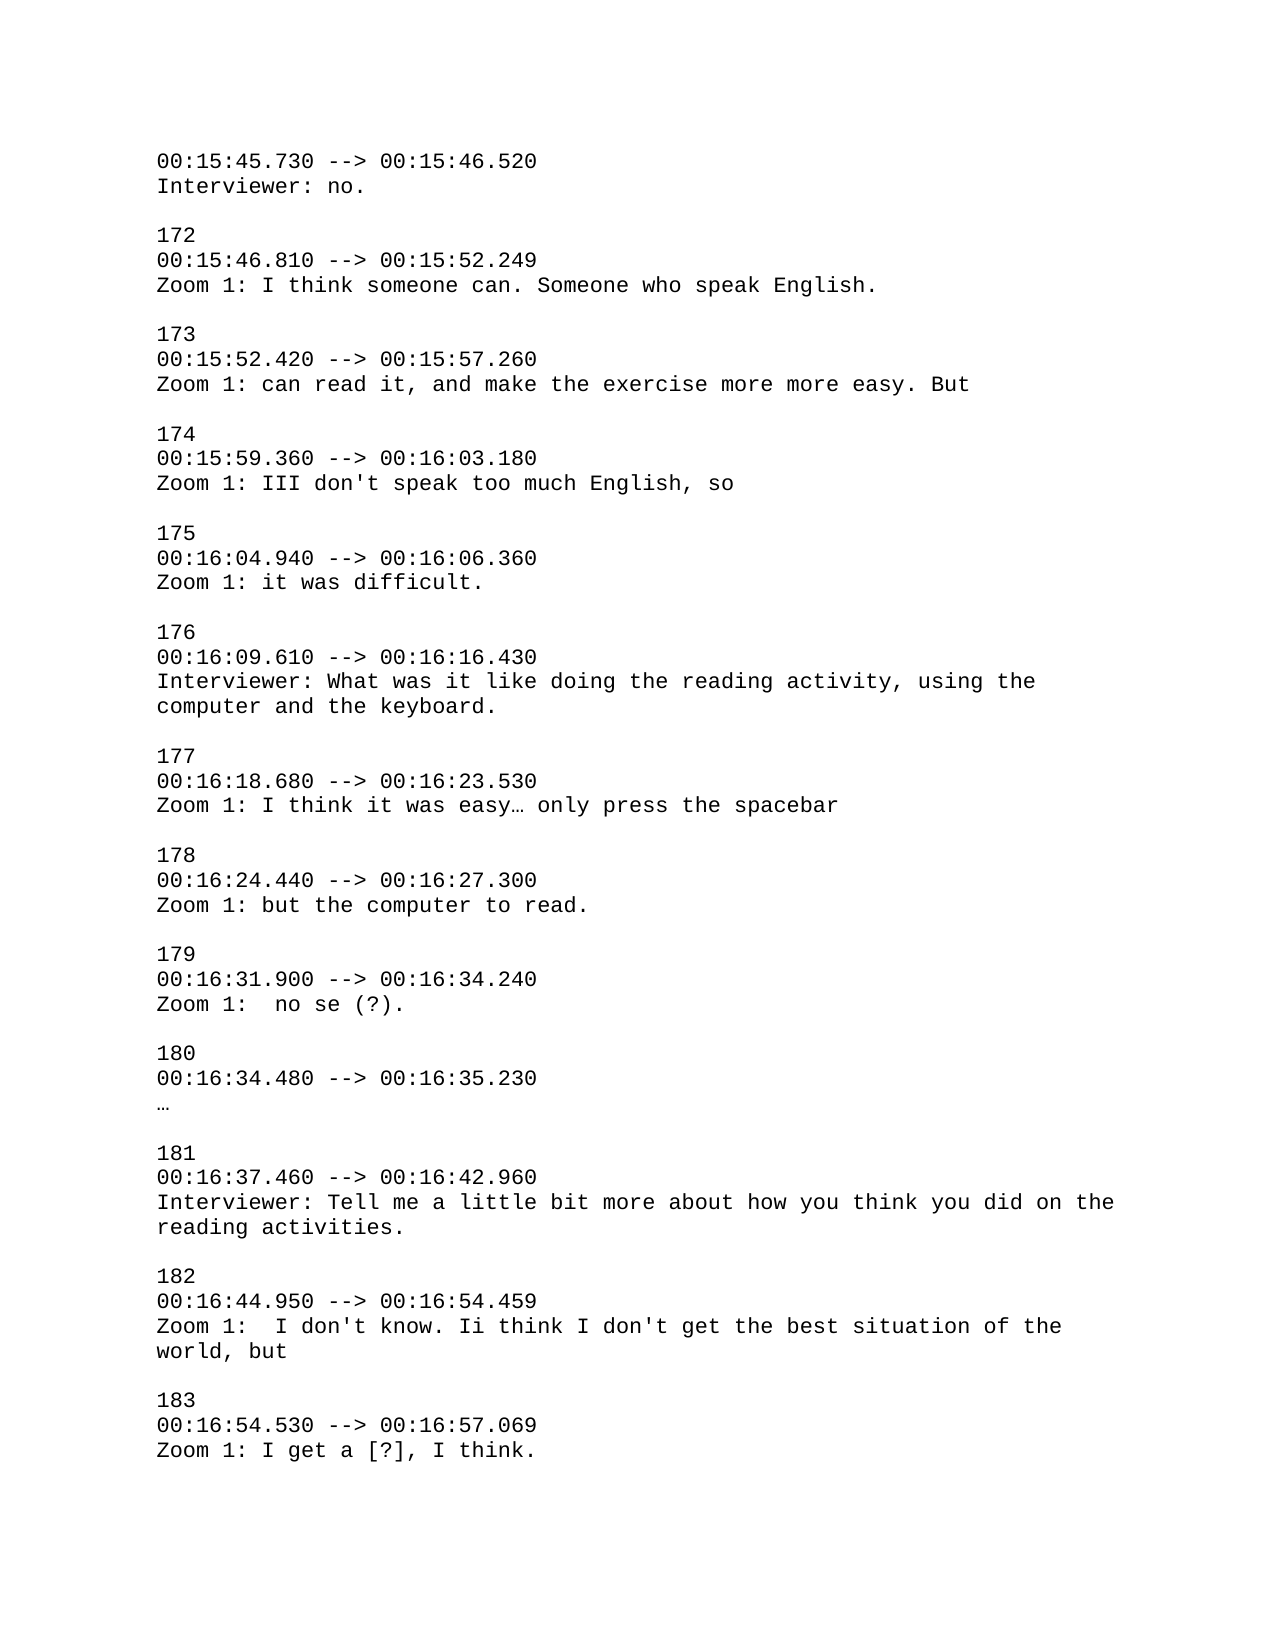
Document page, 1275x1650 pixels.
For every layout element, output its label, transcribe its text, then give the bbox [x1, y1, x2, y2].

text 00:15:46.810 --> 00:15:52.249 [156, 249, 1118, 274]
text 182 [156, 1266, 1118, 1290]
text 180 [156, 1042, 1118, 1067]
text 00:15:59.360 --> 00:16:03.180 [156, 447, 1118, 472]
text 00:16:31.900 --> 00:16:34.240 [156, 968, 1118, 993]
text Zoom 1: no se (?). [156, 993, 1118, 1018]
text 177 [156, 745, 1118, 770]
text Interviewer: Tell me a little bit more about how you think you did on the reading activities. [156, 1191, 1118, 1241]
text Zoom 1: I think someone can. Someone who speak English. [156, 274, 1118, 299]
text 00:16:37.460 --> 00:16:42.960 [156, 1166, 1118, 1191]
text 181 [156, 1142, 1118, 1166]
text 183 [156, 1389, 1118, 1414]
text 173 [156, 323, 1118, 348]
text 179 [156, 943, 1118, 968]
text 00:16:34.480 --> 00:16:35.230 [156, 1067, 1118, 1092]
text 00:15:52.420 --> 00:15:57.260 [156, 348, 1118, 373]
text 00:16:44.950 --> 00:16:54.459 [156, 1290, 1118, 1315]
text … [156, 1092, 1118, 1117]
text Zoom 1: I don't know. Ii think I don't get the best situation of the world, but [156, 1315, 1118, 1365]
text 176 [156, 621, 1118, 646]
text 178 [156, 844, 1118, 869]
text Zoom 1: but the computer to read. [156, 894, 1118, 918]
text 00:16:18.680 --> 00:16:23.530 [156, 770, 1118, 794]
text Zoom 1: can read it, and make the exercise more more easy. But [156, 373, 1118, 398]
text 174 [156, 423, 1118, 447]
text Zoom 1: I think it was easy… only press the spacebar [156, 794, 1118, 819]
text 00:16:09.610 --> 00:16:16.430 [156, 646, 1118, 671]
text 172 [156, 224, 1118, 249]
text 175 [156, 522, 1118, 547]
text Interviewer: What was it like doing the reading activity, using the computer and the keyboard. [156, 671, 1118, 720]
text 00:16:24.440 --> 00:16:27.300 [156, 869, 1118, 894]
text Interviewer: no. [156, 175, 1118, 199]
text 00:16:04.940 --> 00:16:06.360 [156, 547, 1118, 571]
text Zoom 1: I get a [?], I think. [156, 1439, 1118, 1464]
text 00:16:54.530 --> 00:16:57.069 [156, 1414, 1118, 1439]
text Zoom 1: III don't speak too much English, so [156, 472, 1118, 497]
text 00:15:45.730 --> 00:15:46.520 [156, 150, 1118, 175]
text Zoom 1: it was difficult. [156, 571, 1118, 596]
